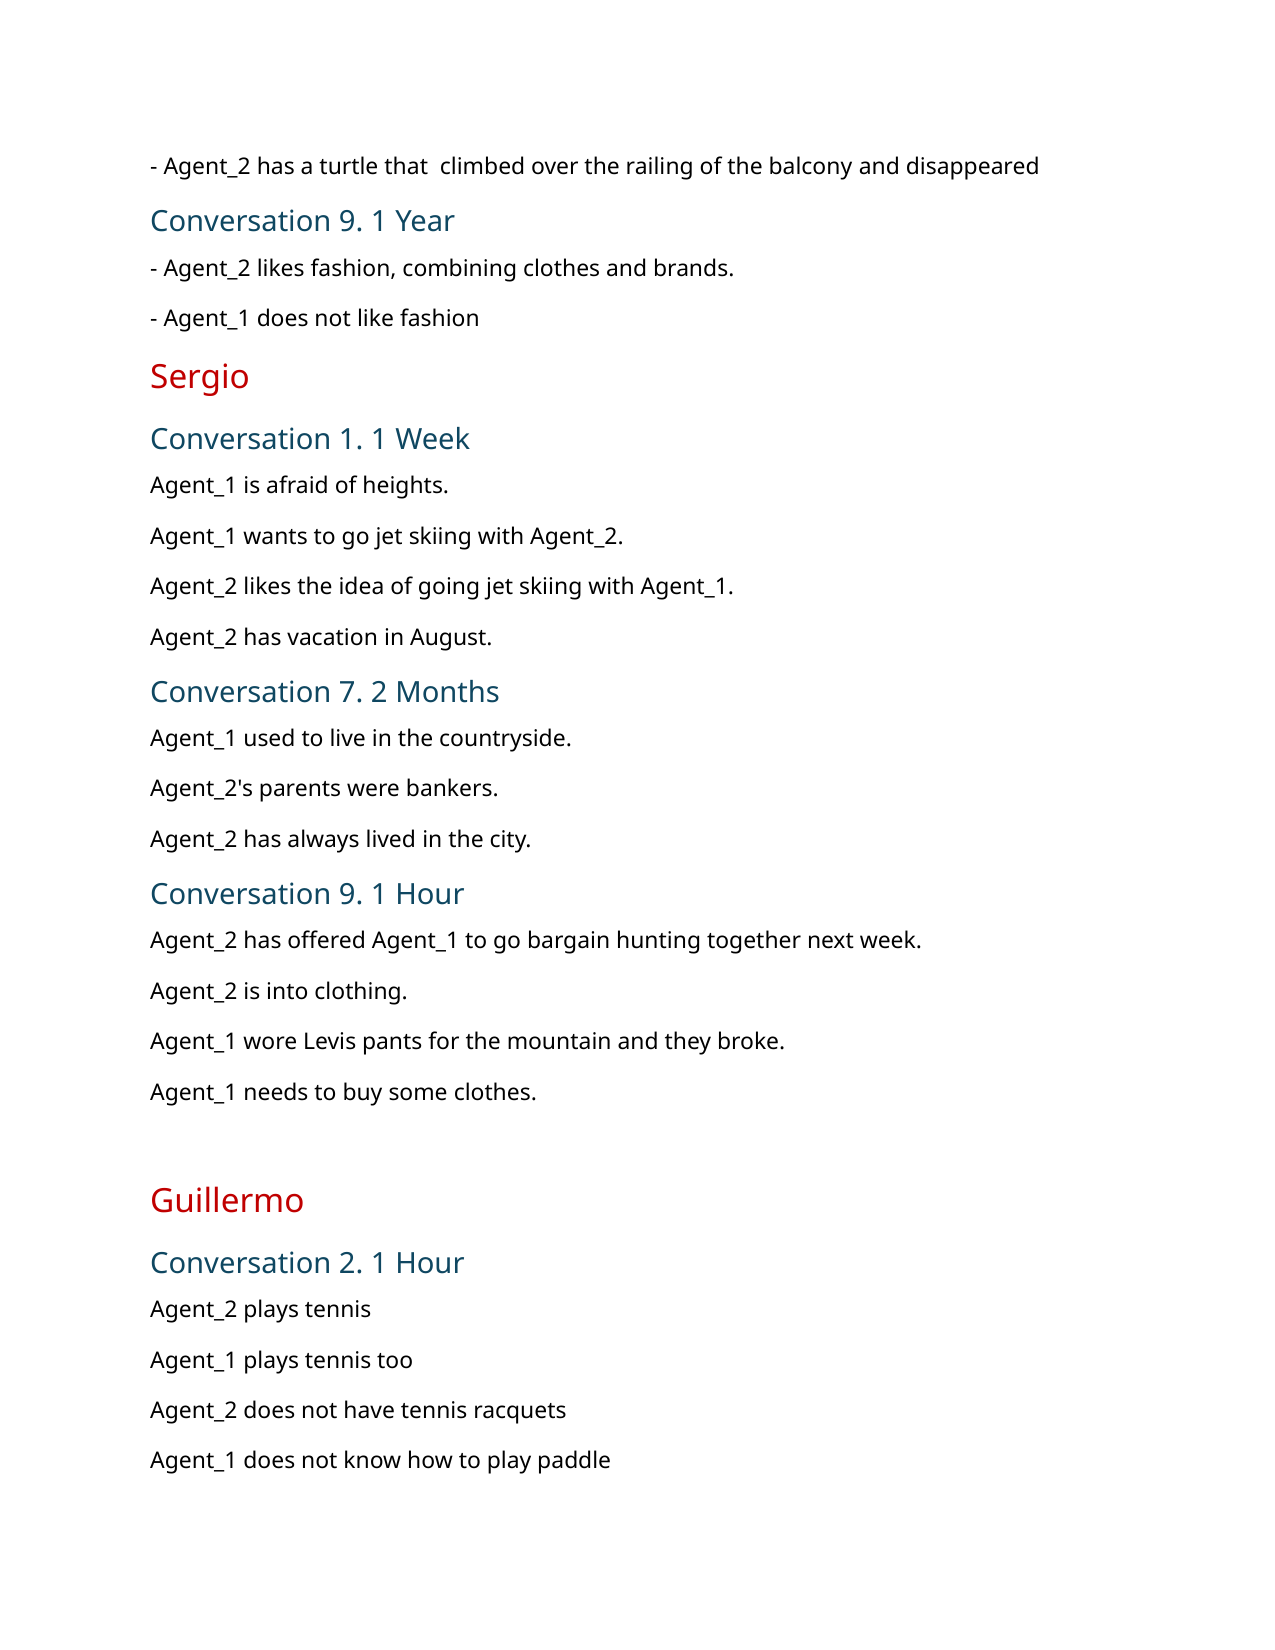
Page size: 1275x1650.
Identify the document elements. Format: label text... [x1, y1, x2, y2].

text Agent_2 plays tennis [150, 1293, 1125, 1324]
subtitle Conversation 9. 1 Year [150, 200, 1125, 240]
text Agent_1 used to live in the countryside. [150, 722, 1125, 753]
subtitle Conversation 7. 2 Months [150, 671, 1125, 711]
text - Agent_1 does not like fashion [150, 302, 1125, 333]
text Agent_1 needs to buy some clothes. [150, 1076, 1125, 1107]
text Agent_2's parents were bankers. [150, 772, 1125, 804]
subtitle Sergio [150, 352, 1125, 398]
text Agent_2 likes the idea of going jet skiing with Agent_1. [150, 570, 1125, 601]
subtitle Conversation 1. 1 Week [150, 418, 1125, 458]
text Agent_1 plays tennis too [150, 1344, 1125, 1375]
text Agent_2 has vacation in August. [150, 620, 1125, 652]
text - Agent_2 likes fashion, combining clothes and brands. [150, 252, 1125, 283]
subtitle Conversation 2. 1 Hour [150, 1242, 1125, 1282]
subtitle Guillermo [150, 1176, 1125, 1222]
text Agent_1 does not know how to play paddle [150, 1444, 1125, 1476]
text Agent_1 wants to go jet skiing with Agent_2. [150, 519, 1125, 551]
text Agent_1 wore Levis pants for the mountain and they broke. [150, 1025, 1125, 1056]
subtitle Conversation 9. 1 Hour [150, 873, 1125, 913]
text Agent_2 does not have tennis racquets [150, 1394, 1125, 1425]
text - Agent_2 has a turtle that climbed over the railing of the balcony and disappeared [150, 150, 1125, 181]
text Agent_1 is afraid of heights. [150, 469, 1125, 500]
text Agent_2 is into clothing. [150, 975, 1125, 1006]
text Agent_2 has always lived in the city. [150, 823, 1125, 854]
text Agent_2 has offered Agent_1 to go bargain hunting together next week. [150, 924, 1125, 956]
